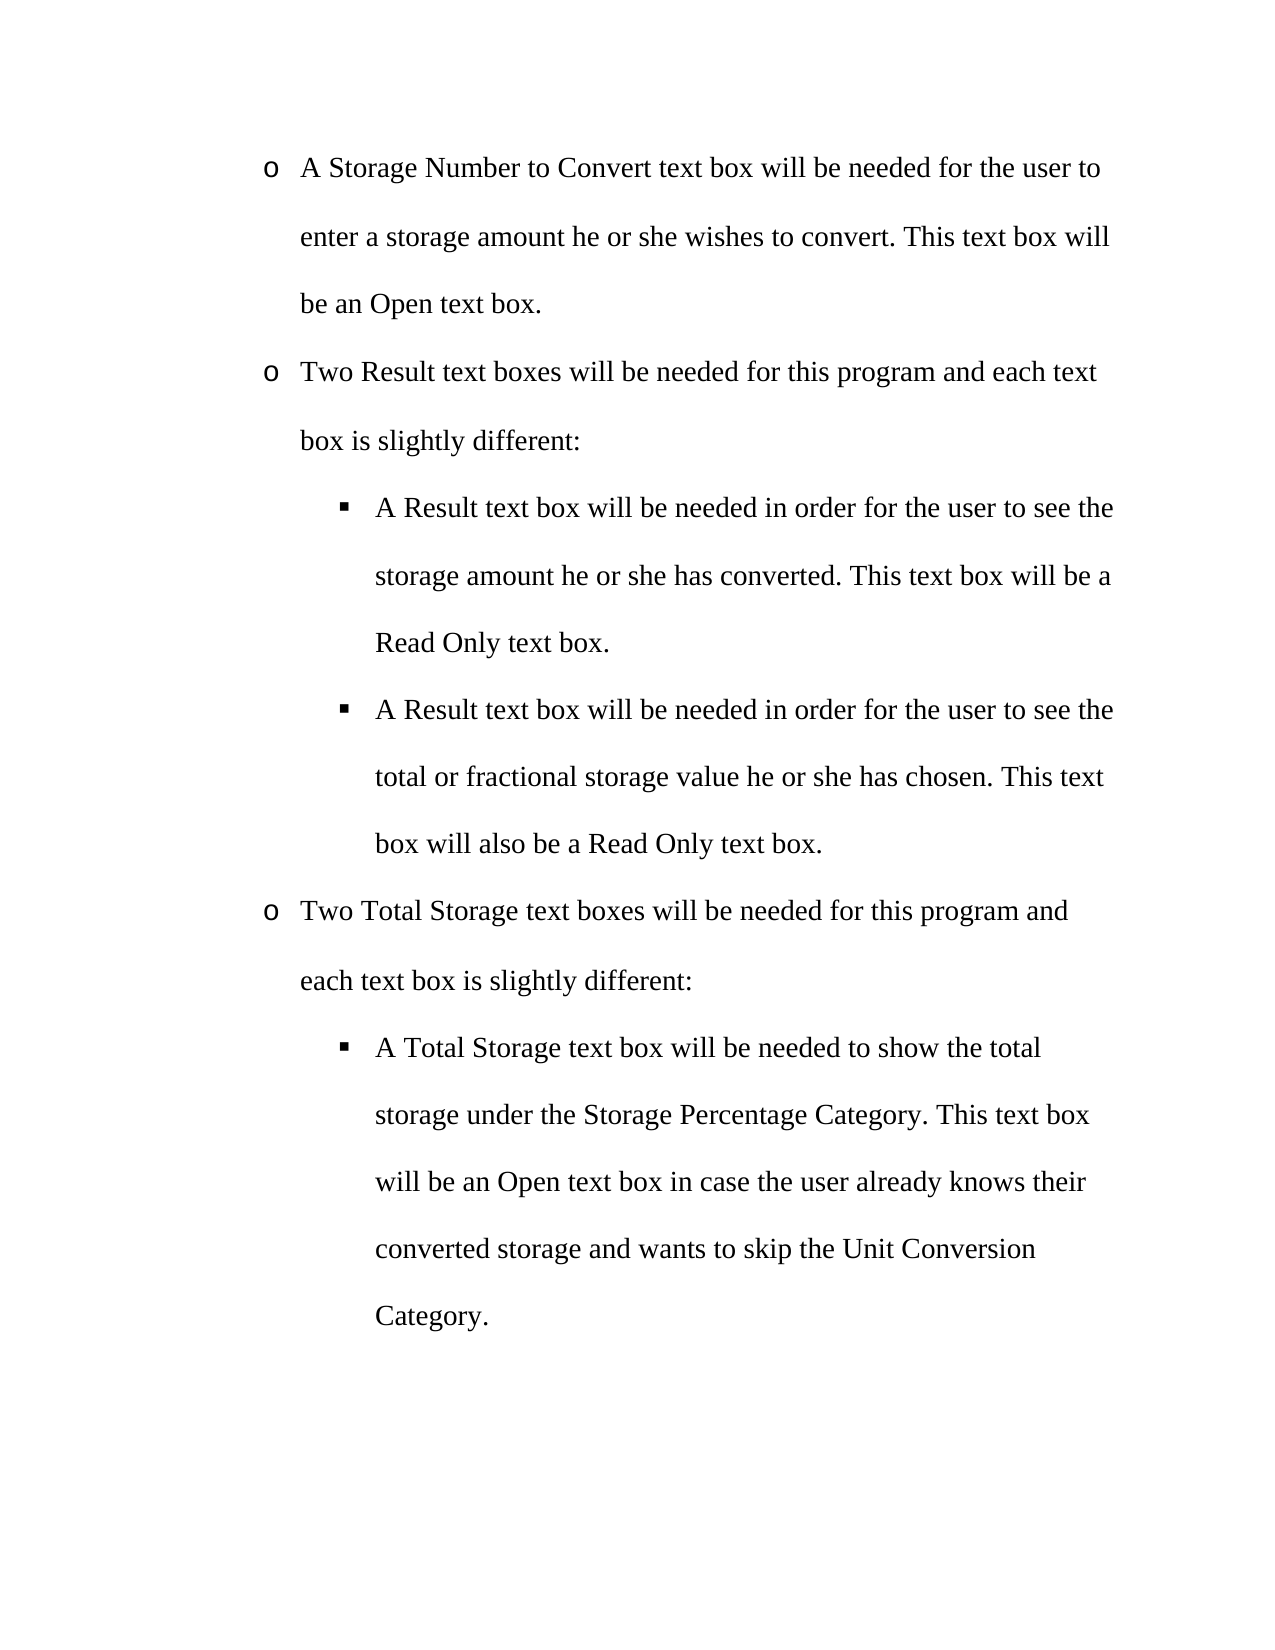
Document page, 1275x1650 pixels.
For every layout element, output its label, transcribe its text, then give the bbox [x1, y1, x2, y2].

list Two Total Storage text boxes will be needed for this program and each text box is slightly different: [262, 893, 1125, 996]
list A Total Storage text box will be needed to show the total storage under the Storage Percentage Category. This text box will be an Open text box in case the user already knows their converted storage and wants to skip the Unit Conversion Category. [337, 1030, 1125, 1332]
list A Result text box will be needed in order for the user to see the total or fractional storage value he or she has chosen. This text box will also be a Read Only text box. [337, 692, 1125, 859]
list A Storage Number to Convert text box will be needed for the user to enter a storage amount he or she wishes to convert. This text box will be an Open text box. [262, 150, 1125, 320]
list A Result text box will be needed in order for the user to see the storage amount he or she has converted. This text box will be a Read Only text box. [337, 490, 1125, 658]
list Two Result text boxes will be needed for this program and each text box is slightly different: [262, 354, 1125, 457]
